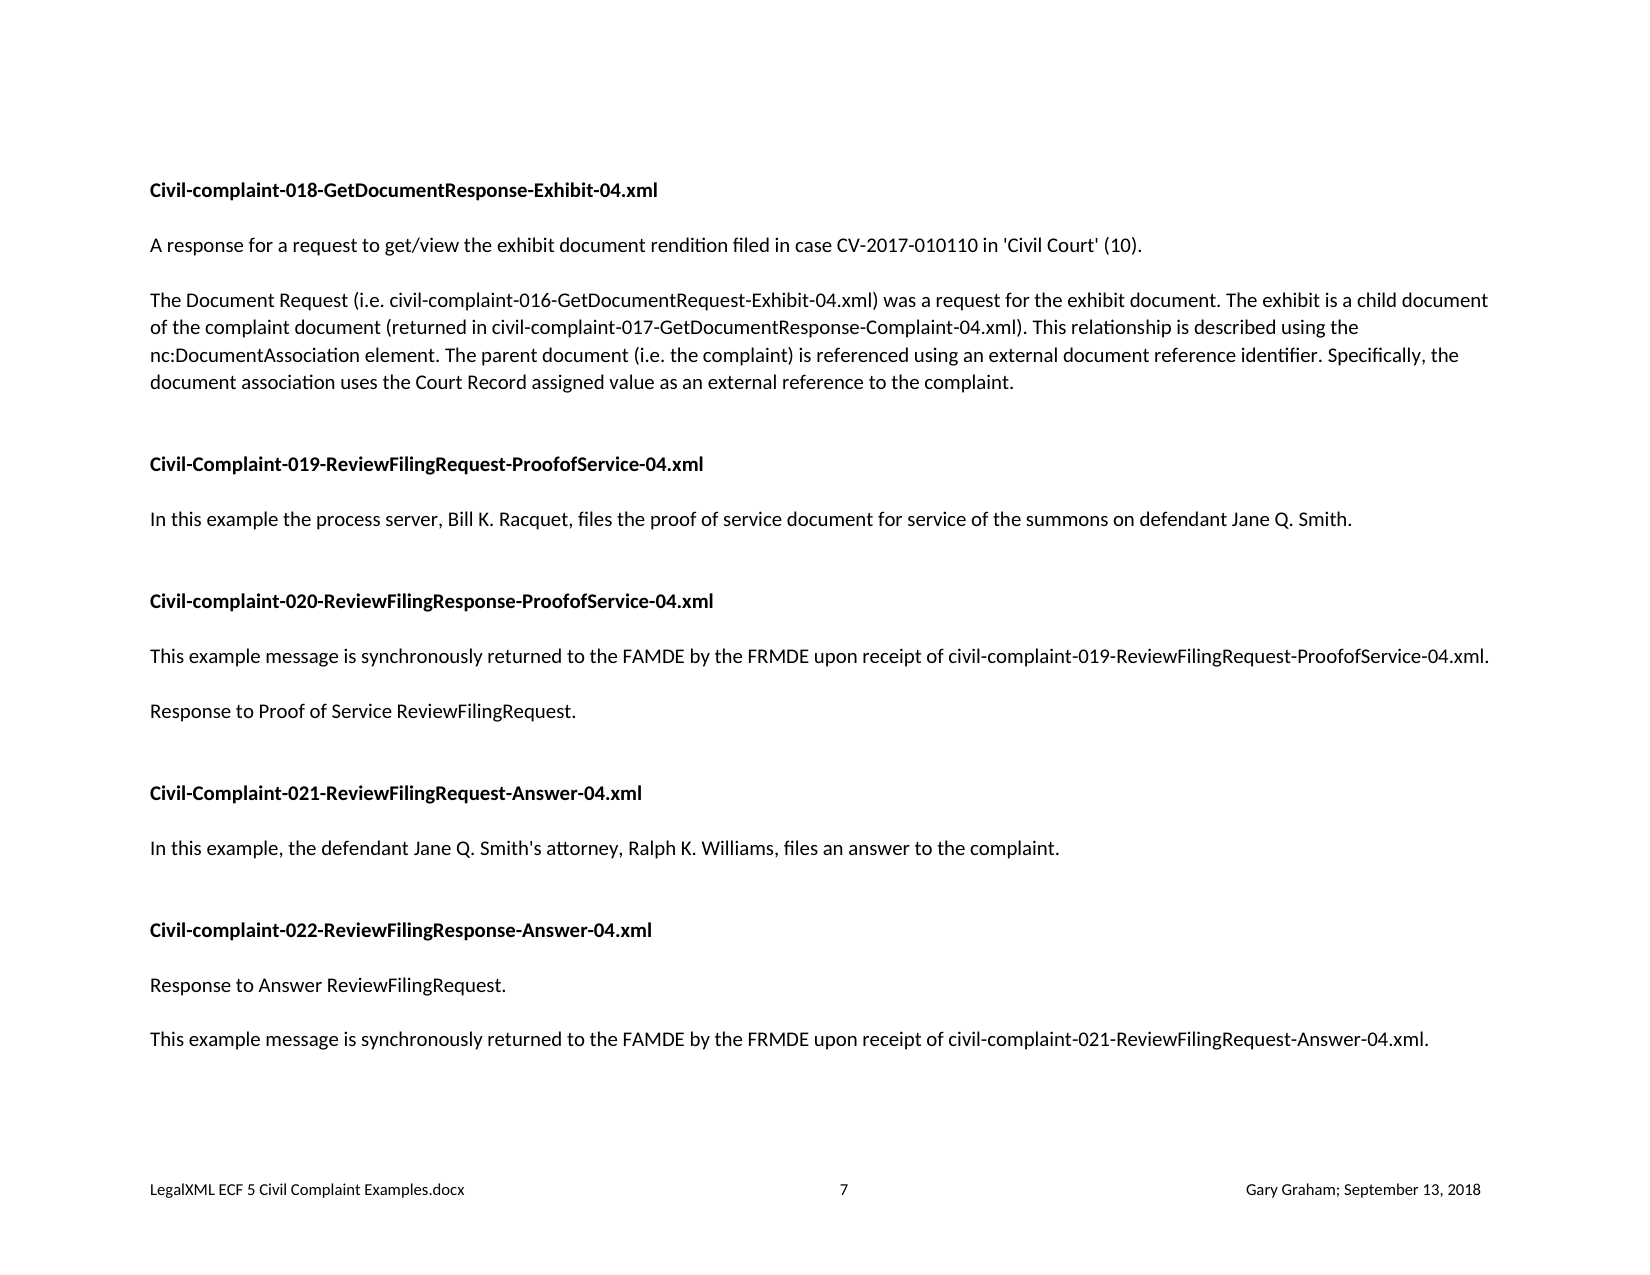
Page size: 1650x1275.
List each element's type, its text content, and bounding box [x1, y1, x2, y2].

text In this example the process server, Bill K. Racquet, files the proof of service document for service of the summons on defendant Jane Q. Smith. [150, 506, 1500, 532]
text Civil-complaint-020-ReviewFilingResponse-ProofofService-04.xml [150, 588, 1500, 614]
text Civil-complaint-022-ReviewFilingResponse-Answer-04.xml [150, 917, 1500, 942]
text This example message is synchronously returned to the FAMDE by the FRMDE upon receipt of civil-complaint-019-ReviewFilingRequest-ProofofService-04.xml. [150, 643, 1500, 668]
text In this example, the defendant Jane Q. Smith's attorney, Ralph K. Williams, files an answer to the complaint. [150, 835, 1500, 860]
text Response to Answer ReviewFilingRequest. [150, 972, 1500, 997]
text Civil-Complaint-019-ReviewFilingRequest-ProofofService-04.xml [150, 451, 1500, 477]
text A response for a request to get/view the exhibit document rendition filed in case CV-2017-010110 in 'Civil Court' (10). [150, 232, 1500, 258]
text This example message is synchronously returned to the FAMDE by the FRMDE upon receipt of civil-complaint-021-ReviewFilingRequest-Answer-04.xml. [150, 1027, 1500, 1052]
text Civil-complaint-018-GetDocumentResponse-Exhibit-04.xml [150, 177, 1500, 203]
text The Document Request (i.e. civil-complaint-016-GetDocumentRequest-Exhibit-04.xml) was a request for the exhibit document. The exhibit is a child document of the complaint document (returned in civil-complaint-017-GetDocumentResponse-Complaint-04.xml). This relationship is described using the nc:DocumentAssociation element. The parent document (i.e. the complaint) is referenced using an external document reference identifier. Specifically, the document association uses the Court Record assigned value as an external reference to the complaint. [150, 287, 1500, 394]
text Response to Proof of Service ReviewFilingRequest. [150, 698, 1500, 723]
text Civil-Complaint-021-ReviewFilingRequest-Answer-04.xml [150, 780, 1500, 806]
